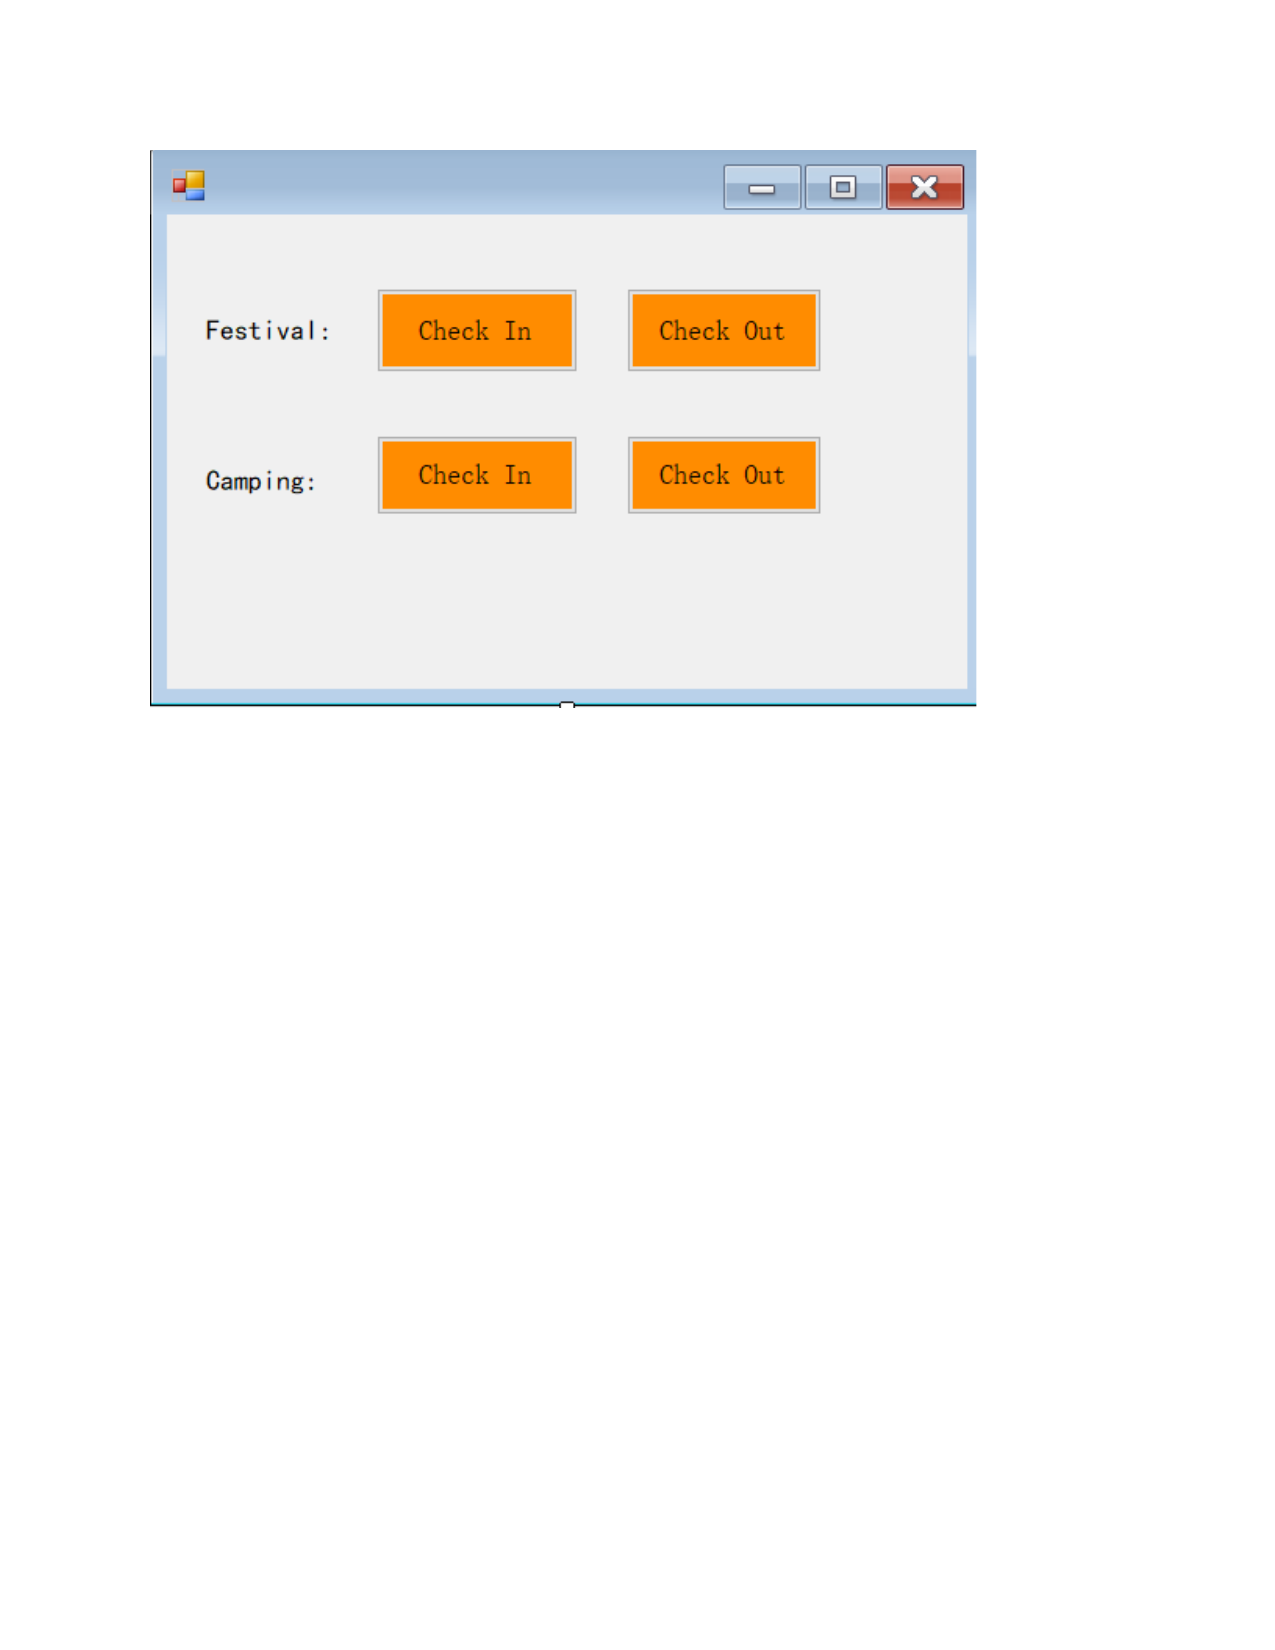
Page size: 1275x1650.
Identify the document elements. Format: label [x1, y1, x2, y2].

picture [150, 150, 977, 708]
